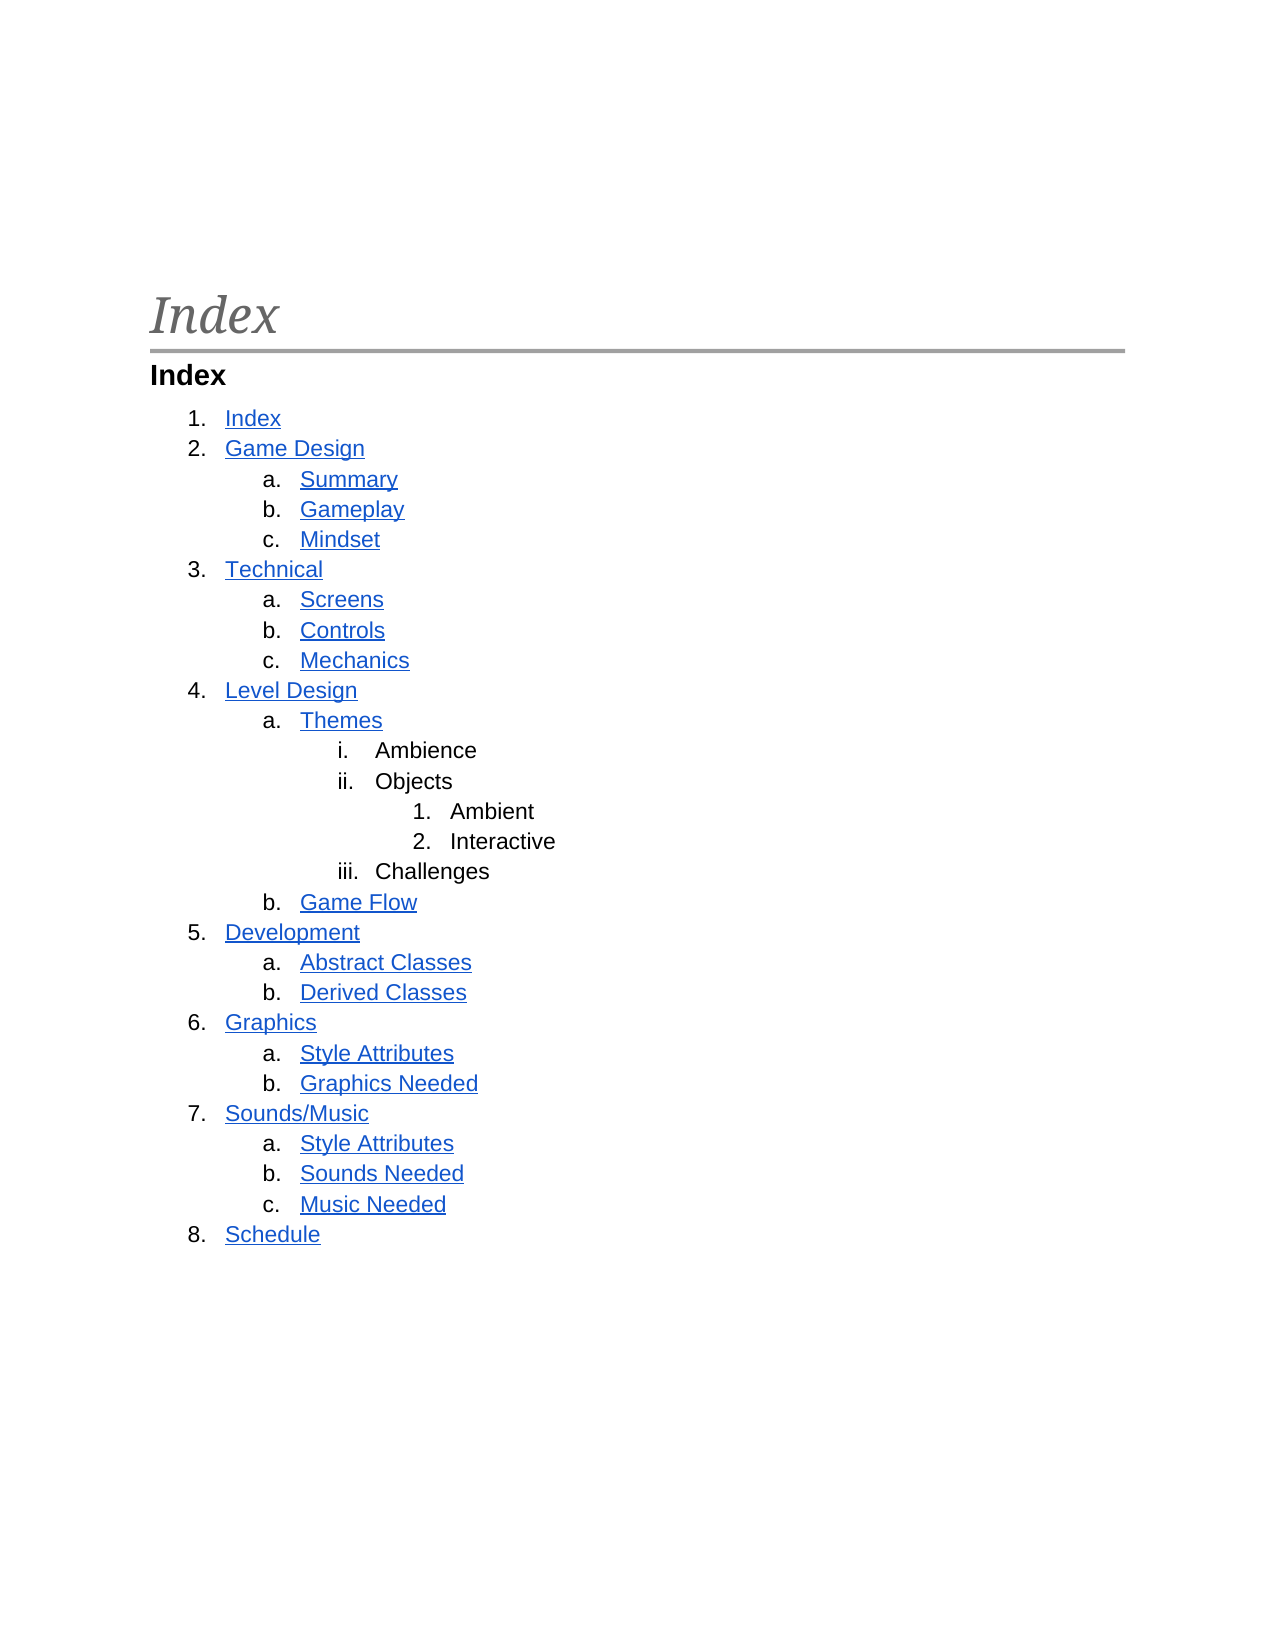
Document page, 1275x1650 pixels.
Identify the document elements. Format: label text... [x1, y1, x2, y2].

list Game Design [187, 435, 1125, 462]
list Index [187, 405, 1125, 431]
list Gameplay [262, 496, 1125, 522]
list Challenges [337, 858, 1125, 884]
list Schedule [187, 1221, 1125, 1247]
list Objects [337, 768, 1125, 794]
subtitle Index Index [150, 280, 1125, 348]
list Interactive [412, 828, 1125, 854]
list Style Attributes [262, 1130, 1125, 1156]
list Graphics [187, 1009, 1125, 1036]
list Development [187, 919, 1125, 945]
list Summary [262, 466, 1125, 492]
list Themes [262, 707, 1125, 733]
list Sounds/Music [187, 1100, 1125, 1126]
list Ambient [412, 798, 1125, 824]
list Level Design [187, 677, 1125, 703]
list Sounds Needed [262, 1160, 1125, 1187]
list Abstract Classes [262, 949, 1125, 975]
list Game Flow [262, 888, 1125, 915]
list Ambience [337, 737, 1125, 764]
list Derived Classes [262, 979, 1125, 1005]
list Controls [262, 617, 1125, 643]
list Technical [187, 556, 1125, 582]
list Screens [262, 586, 1125, 613]
subtitle Index Index [150, 354, 1125, 392]
list Style Attributes [262, 1039, 1125, 1066]
list Graphics Needed [262, 1070, 1125, 1096]
list Mindset [262, 526, 1125, 552]
list Mechanics [262, 647, 1125, 673]
list Music Needed [262, 1191, 1125, 1217]
